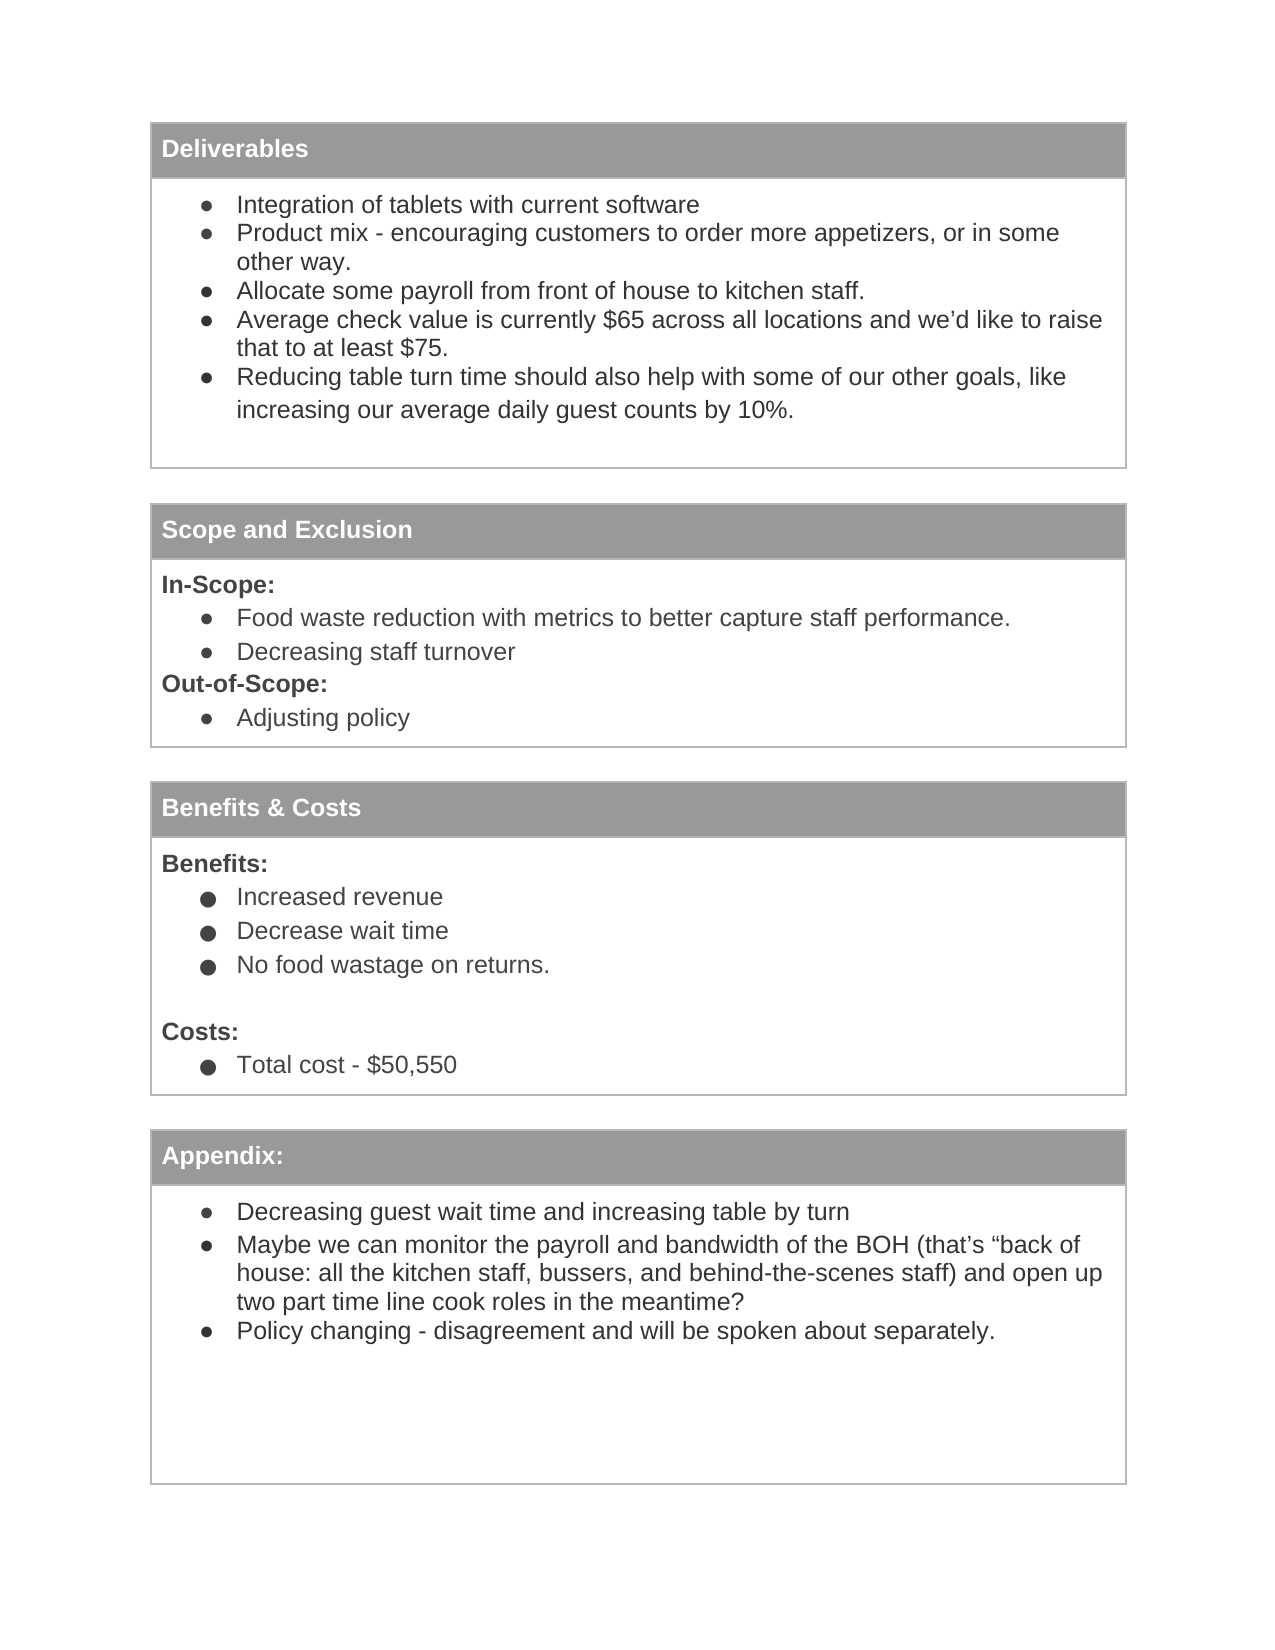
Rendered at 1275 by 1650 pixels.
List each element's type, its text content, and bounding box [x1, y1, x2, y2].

table_header Deliverables [152, 124, 1125, 177]
table_cell Decreasing guest wait time and increasing table by turn Maybe we can monitor the payroll and bandwidth of the BOH (that’s “back of house: all the kitchen staff, bussers, and behind-the-scenes staff) and open up two part time line cook roles in the meantime? Policy changing - disagreement and will be spoken about separately. [152, 1186, 1125, 1483]
table_cell Integration of tablets with current software Product mix - encouraging customers to order more appetizers, or in some other way. Allocate some payroll from front of house to kitchen staff. Average check value is currently $65 across all locations and we’d like to raise that to at least $75. Reducing table turn time should also help with some of our other goals, like increasing our average daily guest counts by 10%. [152, 179, 1125, 467]
table_cell Benefits: Increased revenue Decrease wait time No food wastage on returns. Costs: Total cost - $50,550 [152, 838, 1125, 1093]
table_header Scope and Exclusion [152, 505, 1125, 558]
table_header Appendix: [152, 1131, 1125, 1184]
table_cell In-Scope: Food waste reduction with metrics to better capture staff performance. Decreasing staff turnover Out-of-Scope: Adjusting policy [152, 560, 1125, 746]
table_header Benefits & Costs [152, 783, 1125, 836]
